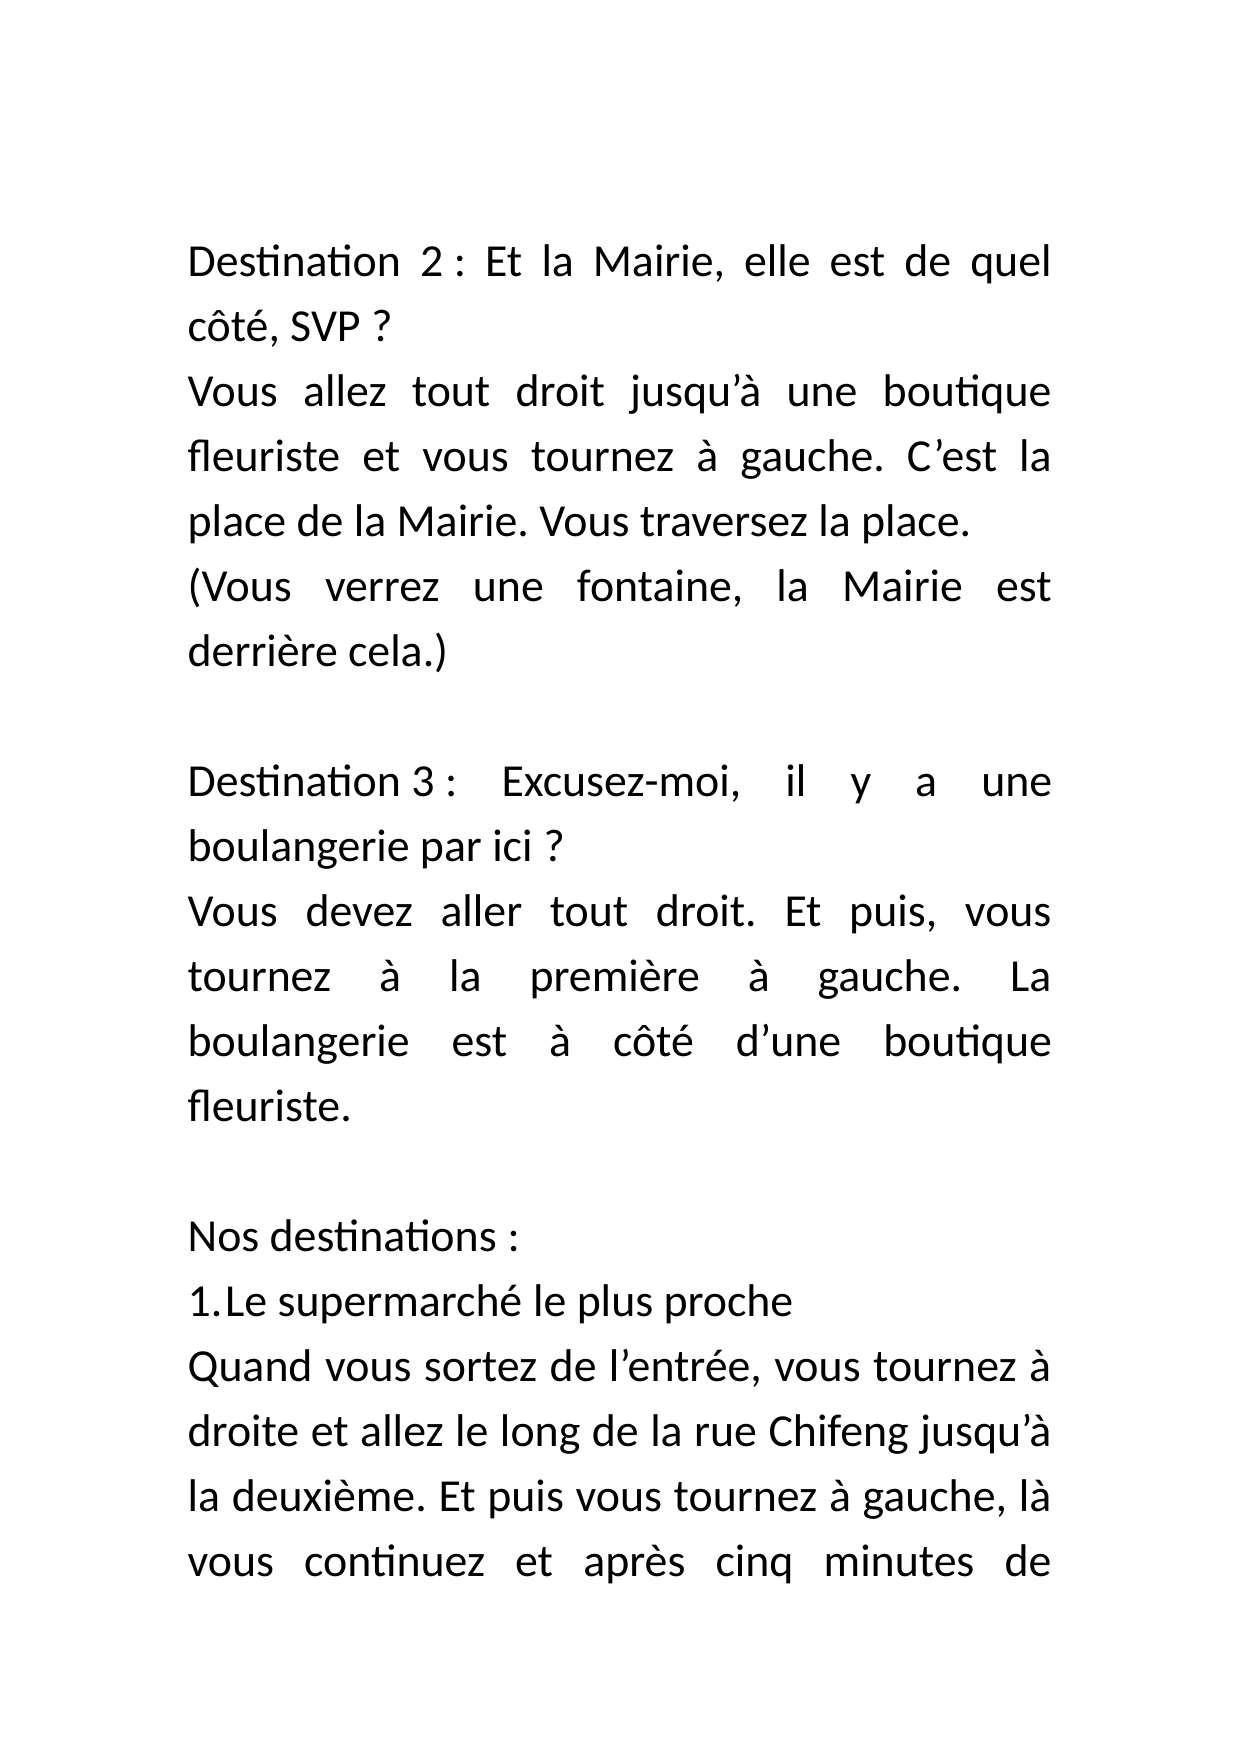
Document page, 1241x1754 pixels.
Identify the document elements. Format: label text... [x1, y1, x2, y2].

text Vous devez aller tout droit. Et puis, vous tournez à la première à gauche. La boulangerie est à côté d’une boutique fleuriste. [187, 877, 1053, 1137]
text (Vous verrez une fontaine, la Mairie est derrière cela.) [187, 552, 1053, 682]
text Destination 2 : Et la Mairie, elle est de quel côté, SVP ? [187, 227, 1053, 357]
list Le supermarché le plus proche [187, 1267, 1053, 1332]
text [187, 1332, 1053, 1592]
text Destination 3 : Excusez-moi, il y a une boulangerie par ici ? [187, 747, 1053, 877]
text Vous allez tout droit jusqu’à une boutique fleuriste et vous tournez à gauche. C’est la place de la Mairie. Vous traversez la place. [187, 357, 1053, 552]
text Nos destinations : [187, 1202, 1053, 1267]
